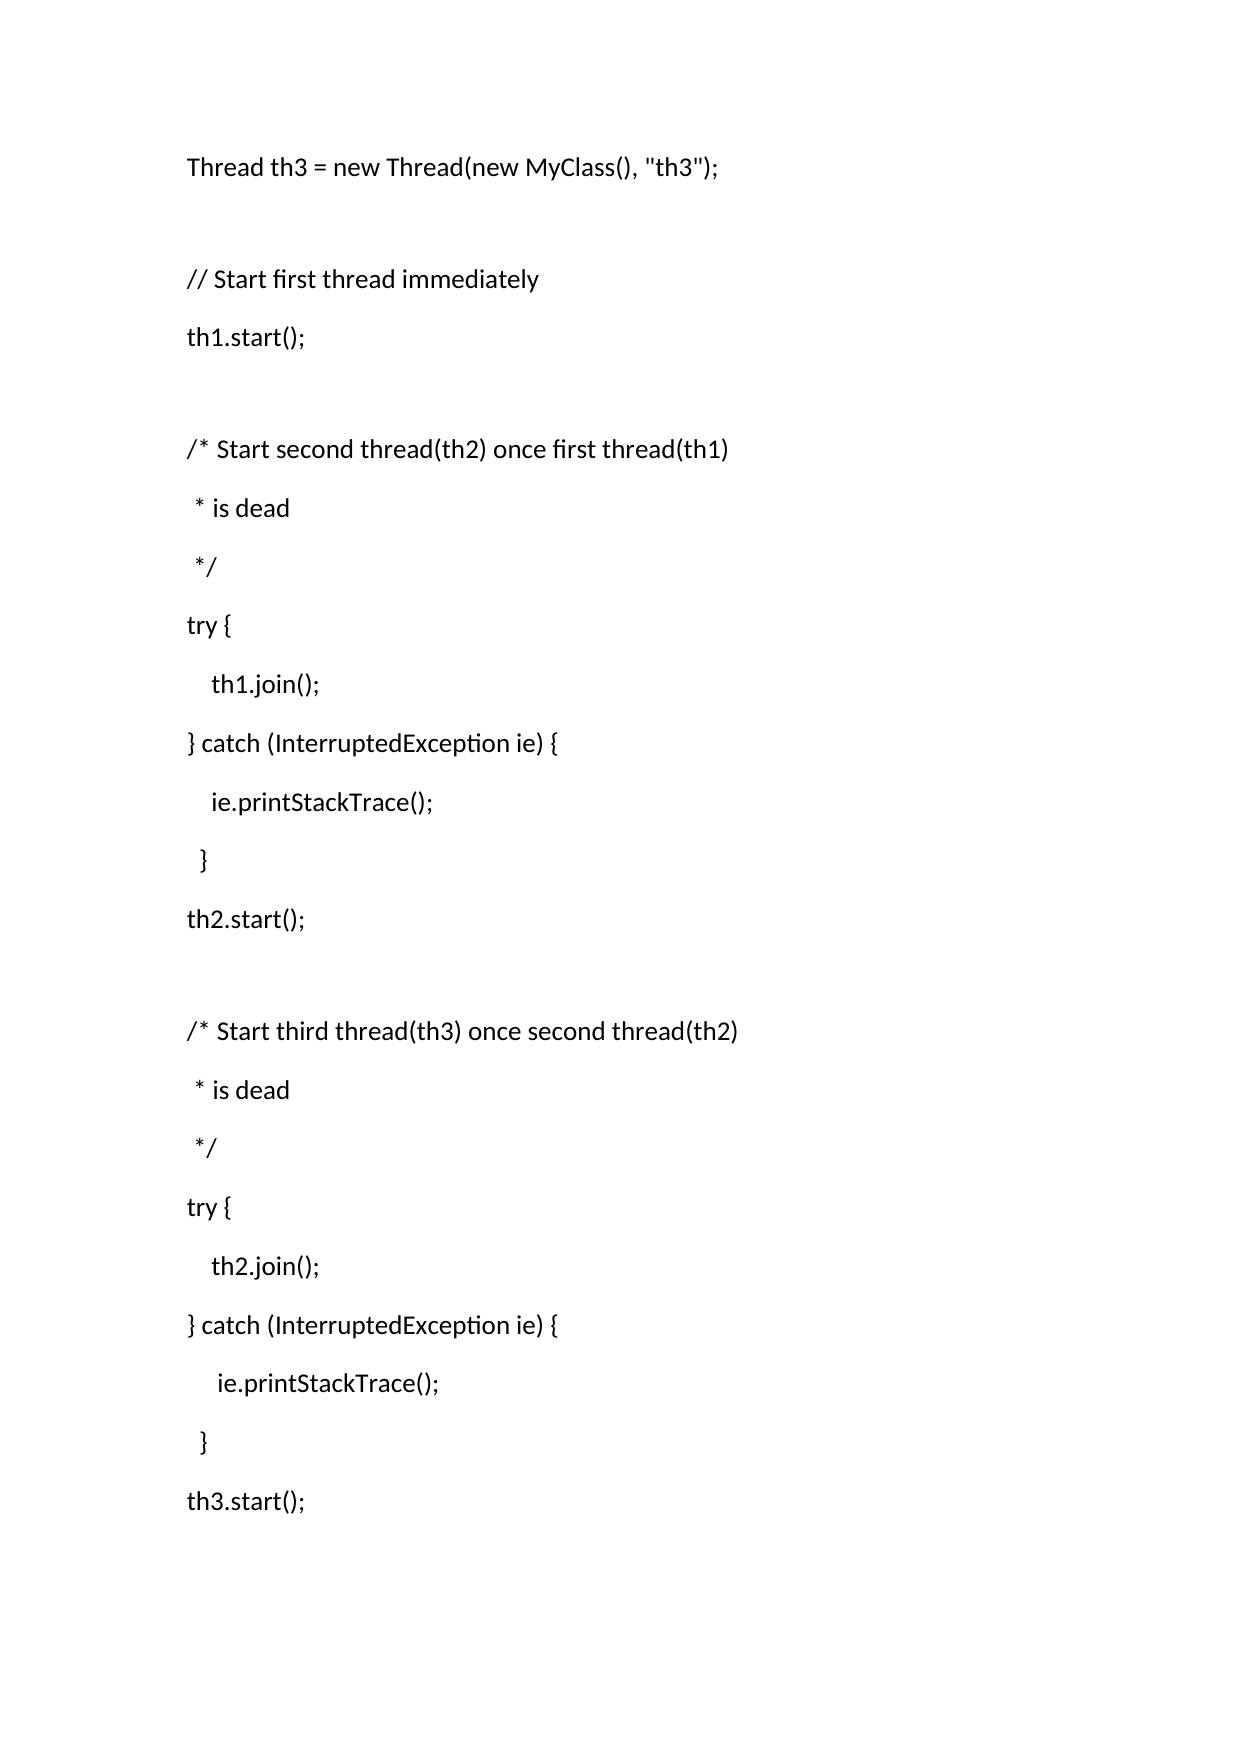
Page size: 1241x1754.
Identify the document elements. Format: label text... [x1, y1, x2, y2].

text th2.join(); [150, 1249, 1090, 1282]
text } catch (InterruptedException ie) { [150, 1308, 1090, 1341]
text /* Start third thread(th3) once second thread(th2) [150, 1014, 1090, 1047]
text th1.start(); [150, 321, 1090, 353]
text */ [150, 550, 1090, 583]
text // Start first thread immediately [150, 262, 1090, 295]
text */ [150, 1132, 1090, 1164]
text try { [150, 1190, 1090, 1223]
text try { [150, 608, 1090, 642]
text * is dead [150, 1073, 1090, 1106]
text } [150, 843, 1090, 877]
text ie.printStackTrace(); [150, 785, 1090, 818]
text * is dead [150, 491, 1090, 524]
text } [150, 1425, 1090, 1458]
text } catch (InterruptedException ie) { [150, 726, 1090, 759]
text th2.start(); [150, 902, 1090, 935]
text Thread th3 = new Thread(new MyClass(), "th3"); [150, 150, 1090, 183]
text th3.start(); [150, 1484, 1090, 1517]
text /* Start second thread(th2) once first thread(th1) [150, 432, 1090, 465]
text th1.join(); [150, 667, 1090, 700]
text ie.printStackTrace(); [150, 1367, 1090, 1399]
